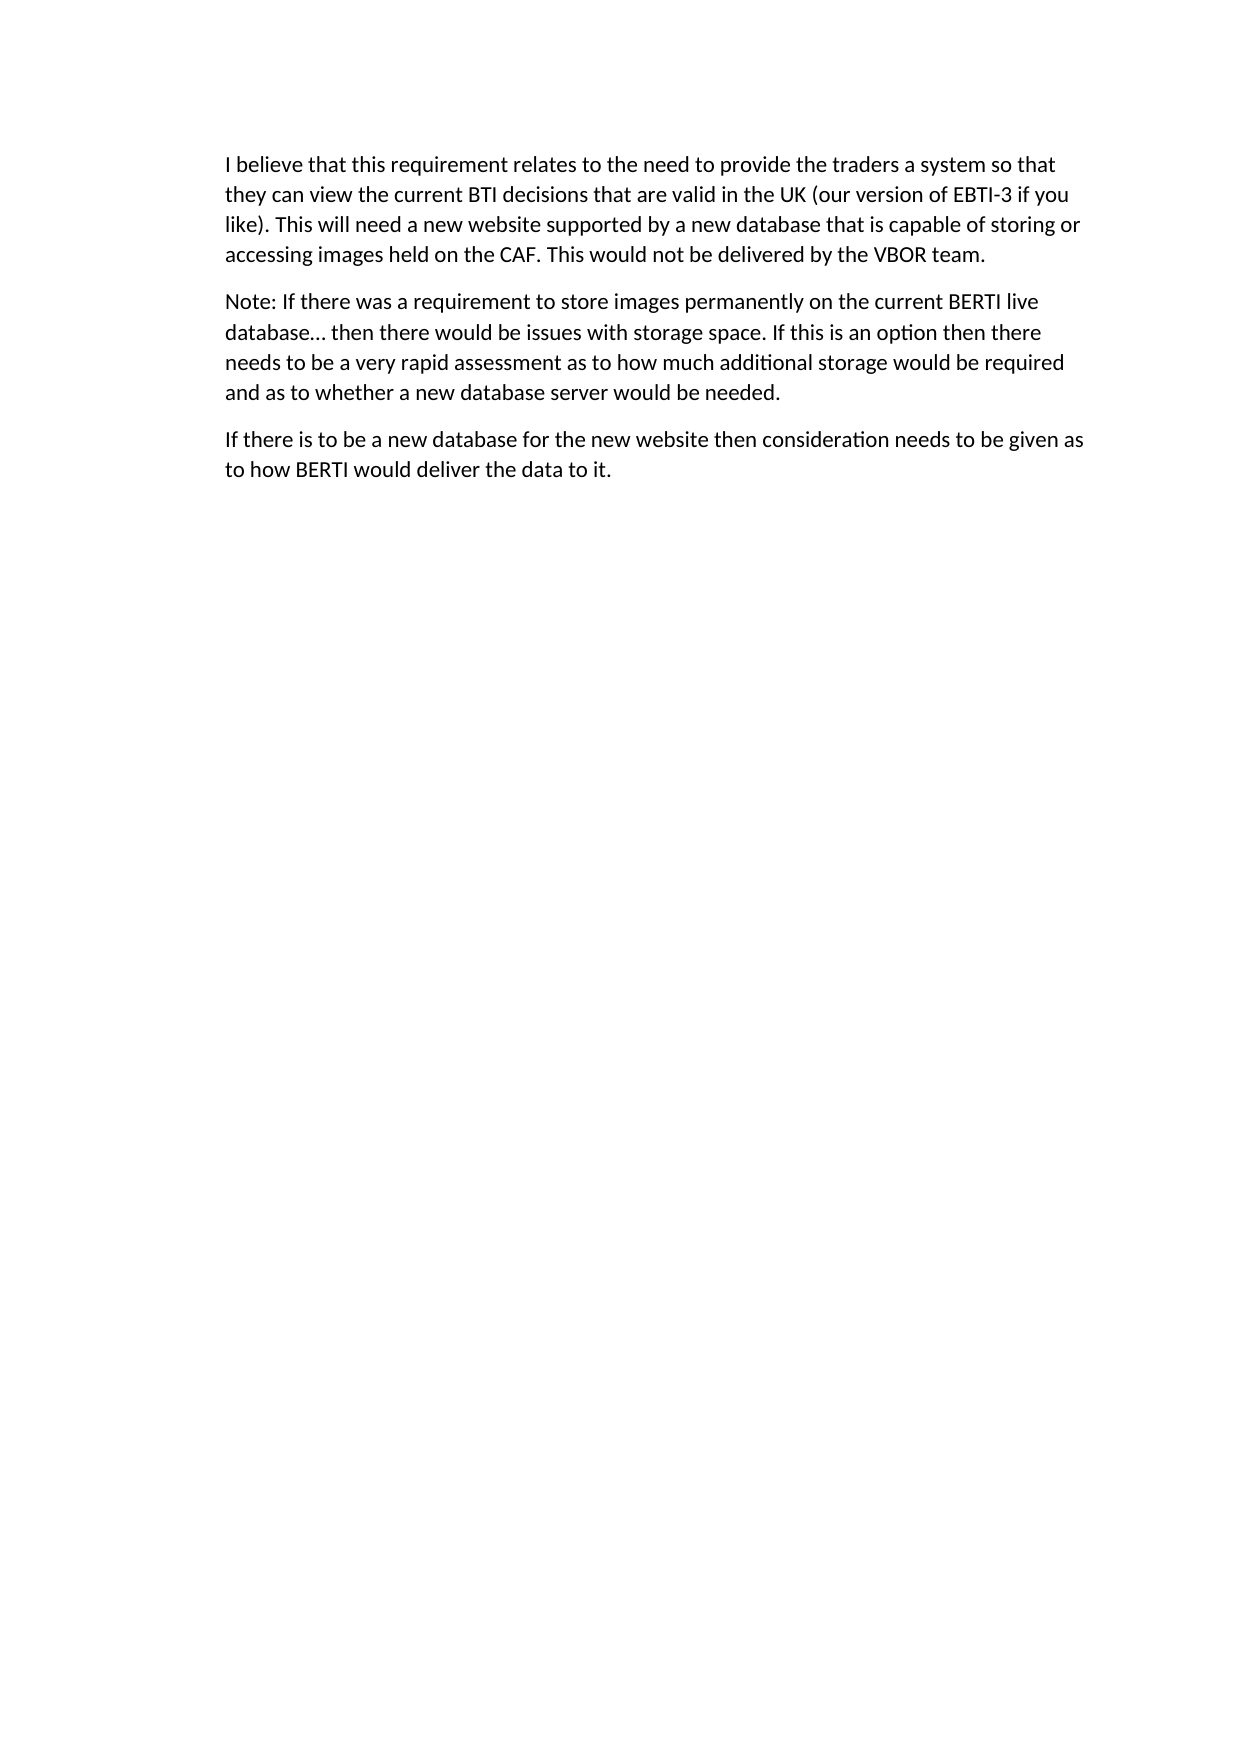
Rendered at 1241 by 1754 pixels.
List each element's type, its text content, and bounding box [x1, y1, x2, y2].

text I believe that this requirement relates to the need to provide the traders a system so that they can view the current BTI decisions that are valid in the UK (our version of EBTI-3 if you like). This will need a new website supported by a new database that is capable of storing or accessing images held on the CAF. This would not be delivered by the VBOR team. [225, 150, 1090, 269]
text If there is to be a new database for the new website then consideration needs to be given as to how BERTI would deliver the data to it. [225, 425, 1090, 483]
text Note: If there was a requirement to store images permanently on the current BERTI live database… then there would be issues with storage space. If this is an option then there needs to be a very rapid assessment as to how much additional storage would be required and as to whether a new database server would be needed. [225, 287, 1090, 406]
